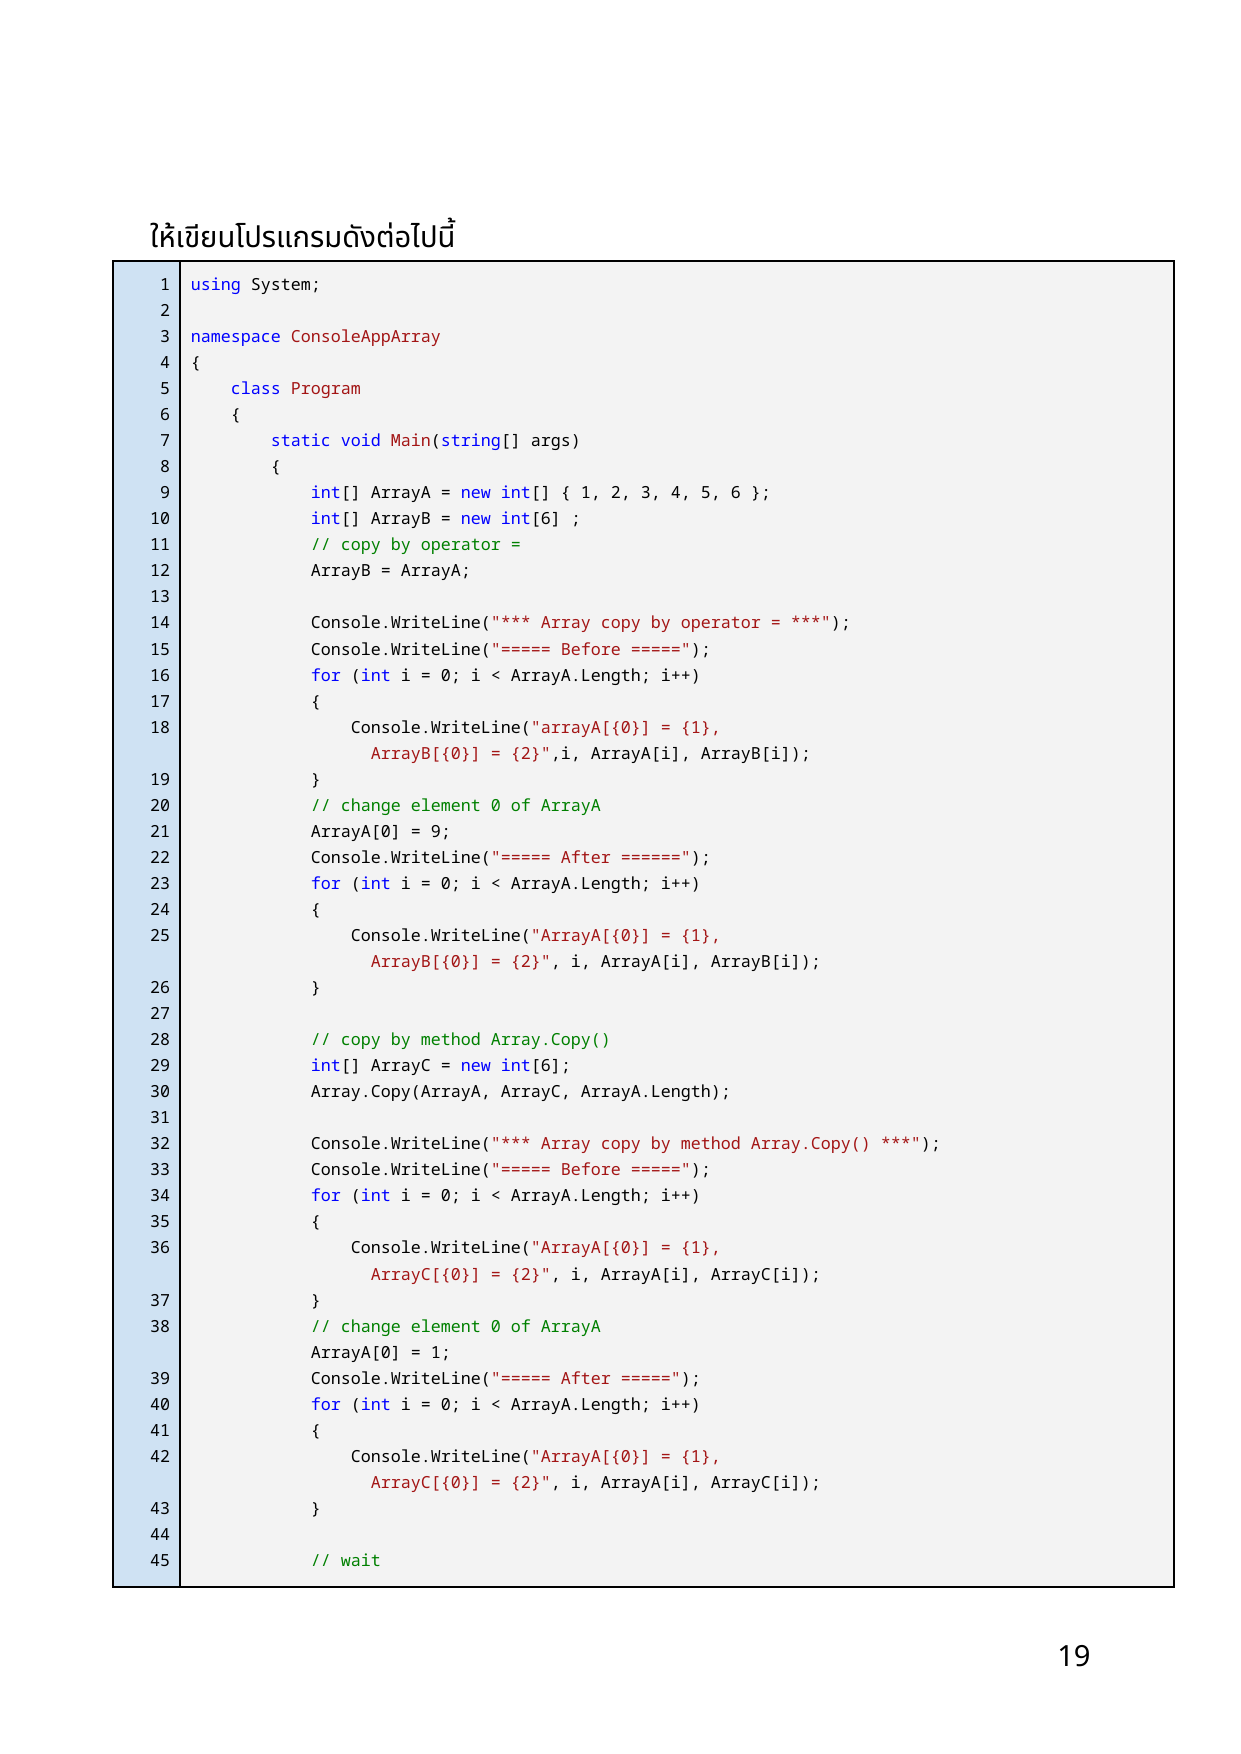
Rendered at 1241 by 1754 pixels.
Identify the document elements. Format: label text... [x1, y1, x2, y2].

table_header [181, 262, 1173, 1586]
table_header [114, 262, 179, 1586]
text ให้เขียนโปรแกรมดังต่อไปนี้ [150, 216, 1090, 260]
